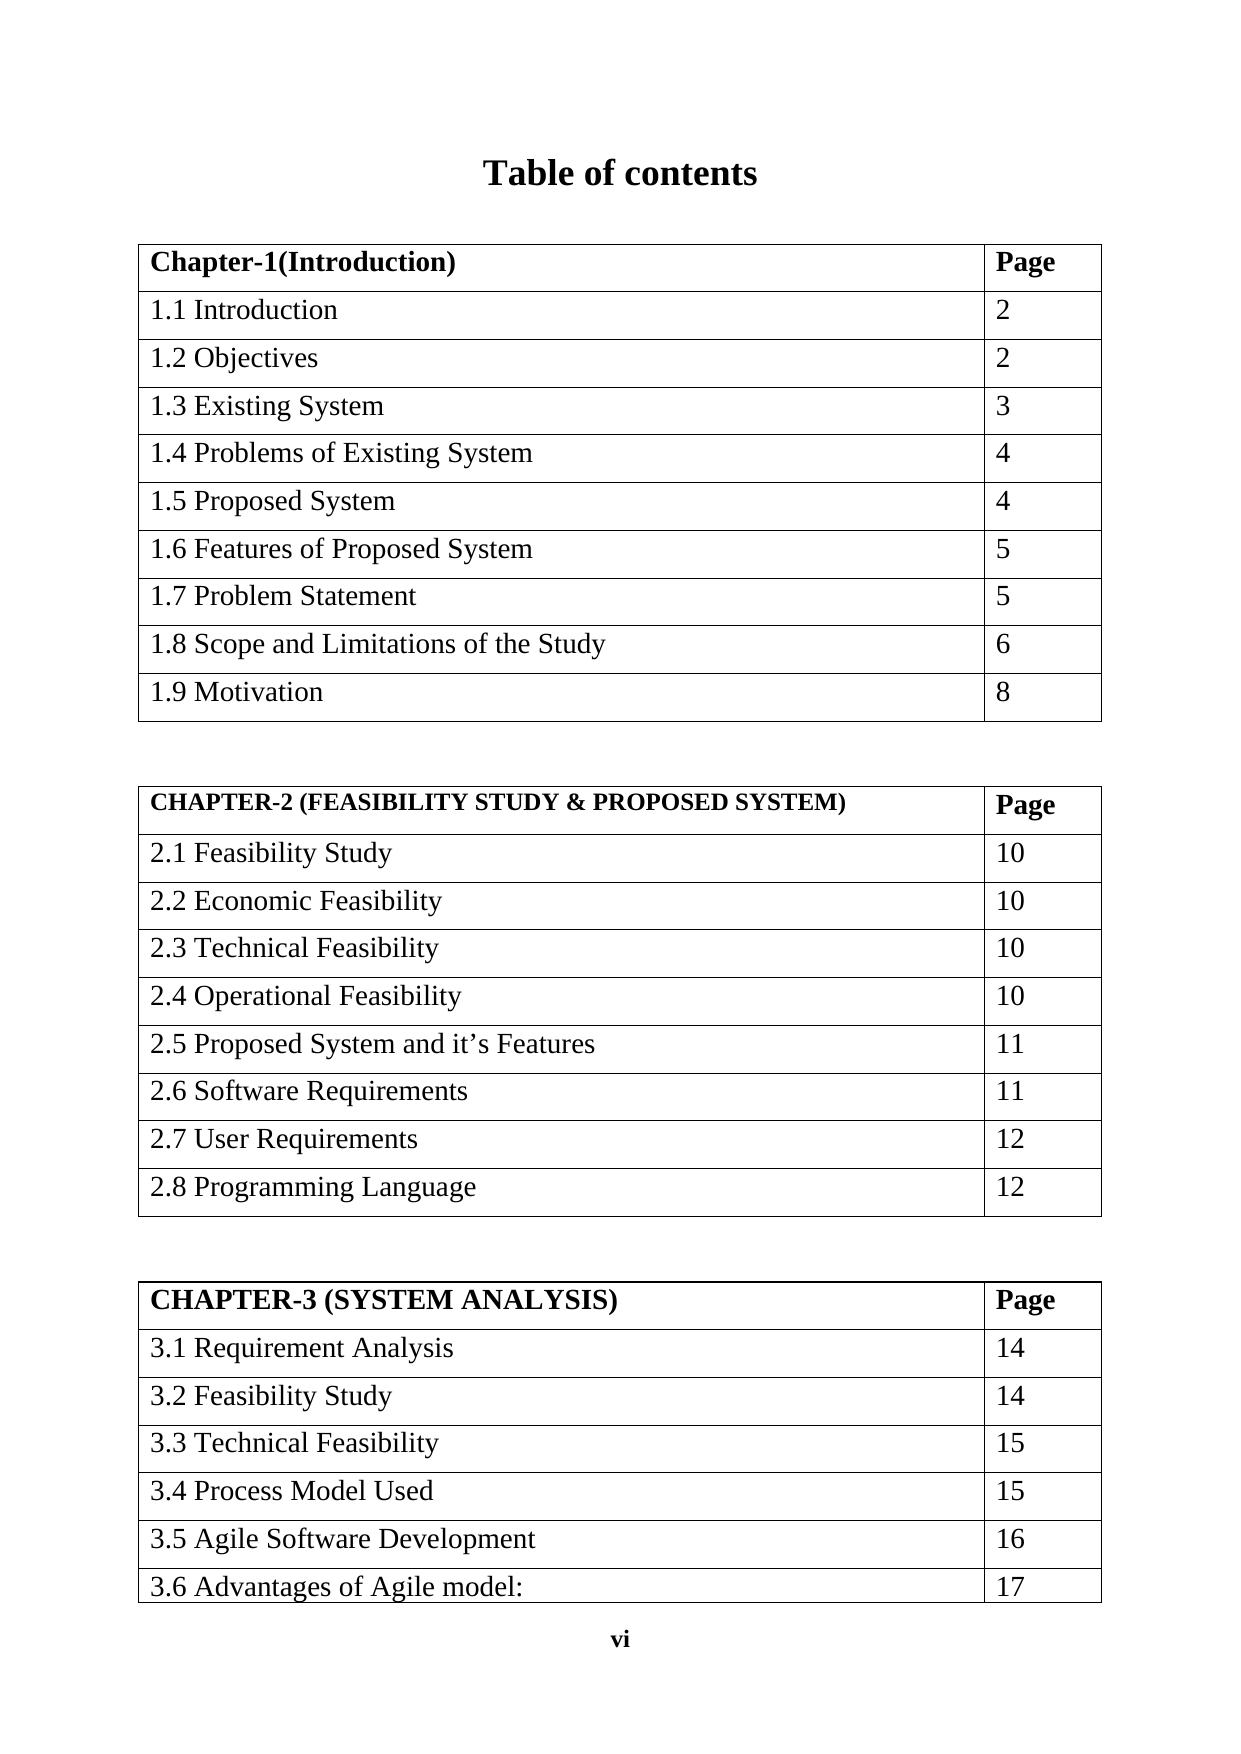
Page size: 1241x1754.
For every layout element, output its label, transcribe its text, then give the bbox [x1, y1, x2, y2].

table_cell 1.8 Scope and Limitations of the Study [139, 626, 984, 673]
table_cell 2.7 User Requirements [139, 1121, 984, 1168]
table_cell 3 [985, 388, 1101, 434]
table_header Page [985, 787, 1101, 834]
table_cell 3.1 Requirement Analysis [139, 1330, 984, 1377]
table_cell 11 [985, 1074, 1101, 1120]
table_cell 10 [985, 978, 1101, 1025]
table_cell 1.4 Problems of Existing System [139, 435, 984, 482]
table_cell 1.7 Problem Statement [139, 579, 984, 625]
table_cell 2.3 Technical Feasibility [139, 930, 984, 977]
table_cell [139, 1569, 984, 1602]
table_header CHAPTER-2 (FEASIBILITY STUDY & PROPOSED SYSTEM) [139, 787, 984, 834]
table_cell 2.1 Feasibility Study [139, 835, 984, 882]
table_cell 1.3 Existing System [139, 388, 984, 434]
table_cell 11 [985, 1026, 1101, 1072]
table_cell 4 [985, 435, 1101, 482]
table_cell 2.6 Software Requirements [139, 1074, 984, 1120]
table_cell 2 [985, 292, 1101, 339]
table_cell 10 [985, 835, 1101, 882]
table_cell 3.3 Technical Feasibility [139, 1426, 984, 1472]
table_cell 14 [985, 1330, 1101, 1377]
table_cell 2 [985, 340, 1101, 387]
table_cell 1.1 Introduction [139, 292, 984, 339]
table_cell 5 [985, 579, 1101, 625]
table_cell 2.8 Programming Language [139, 1169, 984, 1216]
table_header CHAPTER-3 (SYSTEM ANALYSIS) [139, 1283, 984, 1329]
table_cell 12 [985, 1121, 1101, 1168]
table_cell 4 [985, 483, 1101, 530]
table_cell 5 [985, 531, 1101, 577]
table_cell 14 [985, 1378, 1101, 1424]
table_cell 17 [985, 1569, 1101, 1602]
table_cell 6 [985, 626, 1101, 673]
table_cell 3.4 Process Model Used [139, 1473, 984, 1520]
table_cell 1.2 Objectives [139, 340, 984, 387]
table_cell 2.2 Economic Feasibility [139, 883, 984, 929]
table_header Page [985, 245, 1101, 291]
table_cell 2.4 Operational Feasibility [139, 978, 984, 1025]
table_cell 15 [985, 1473, 1101, 1520]
text Table of contents [150, 150, 1090, 193]
table_cell 1.6 Features of Proposed System [139, 531, 984, 577]
table_cell 12 [985, 1169, 1101, 1216]
table_cell 2.5 Proposed System and it’s Features [139, 1026, 984, 1072]
table_header Chapter-1(Introduction) [139, 245, 984, 291]
table_cell 3.2 Feasibility Study [139, 1378, 984, 1424]
table_cell 8 [985, 674, 1101, 721]
table_header Page [985, 1283, 1101, 1329]
table_cell 15 [985, 1426, 1101, 1472]
table_cell 10 [985, 883, 1101, 929]
table_cell 1.9 Motivation [139, 674, 984, 721]
table_cell 1.5 Proposed System [139, 483, 984, 530]
table_cell 3.5 Agile Software Development [139, 1521, 984, 1568]
table_cell 16 [985, 1521, 1101, 1568]
table_cell 10 [985, 930, 1101, 977]
